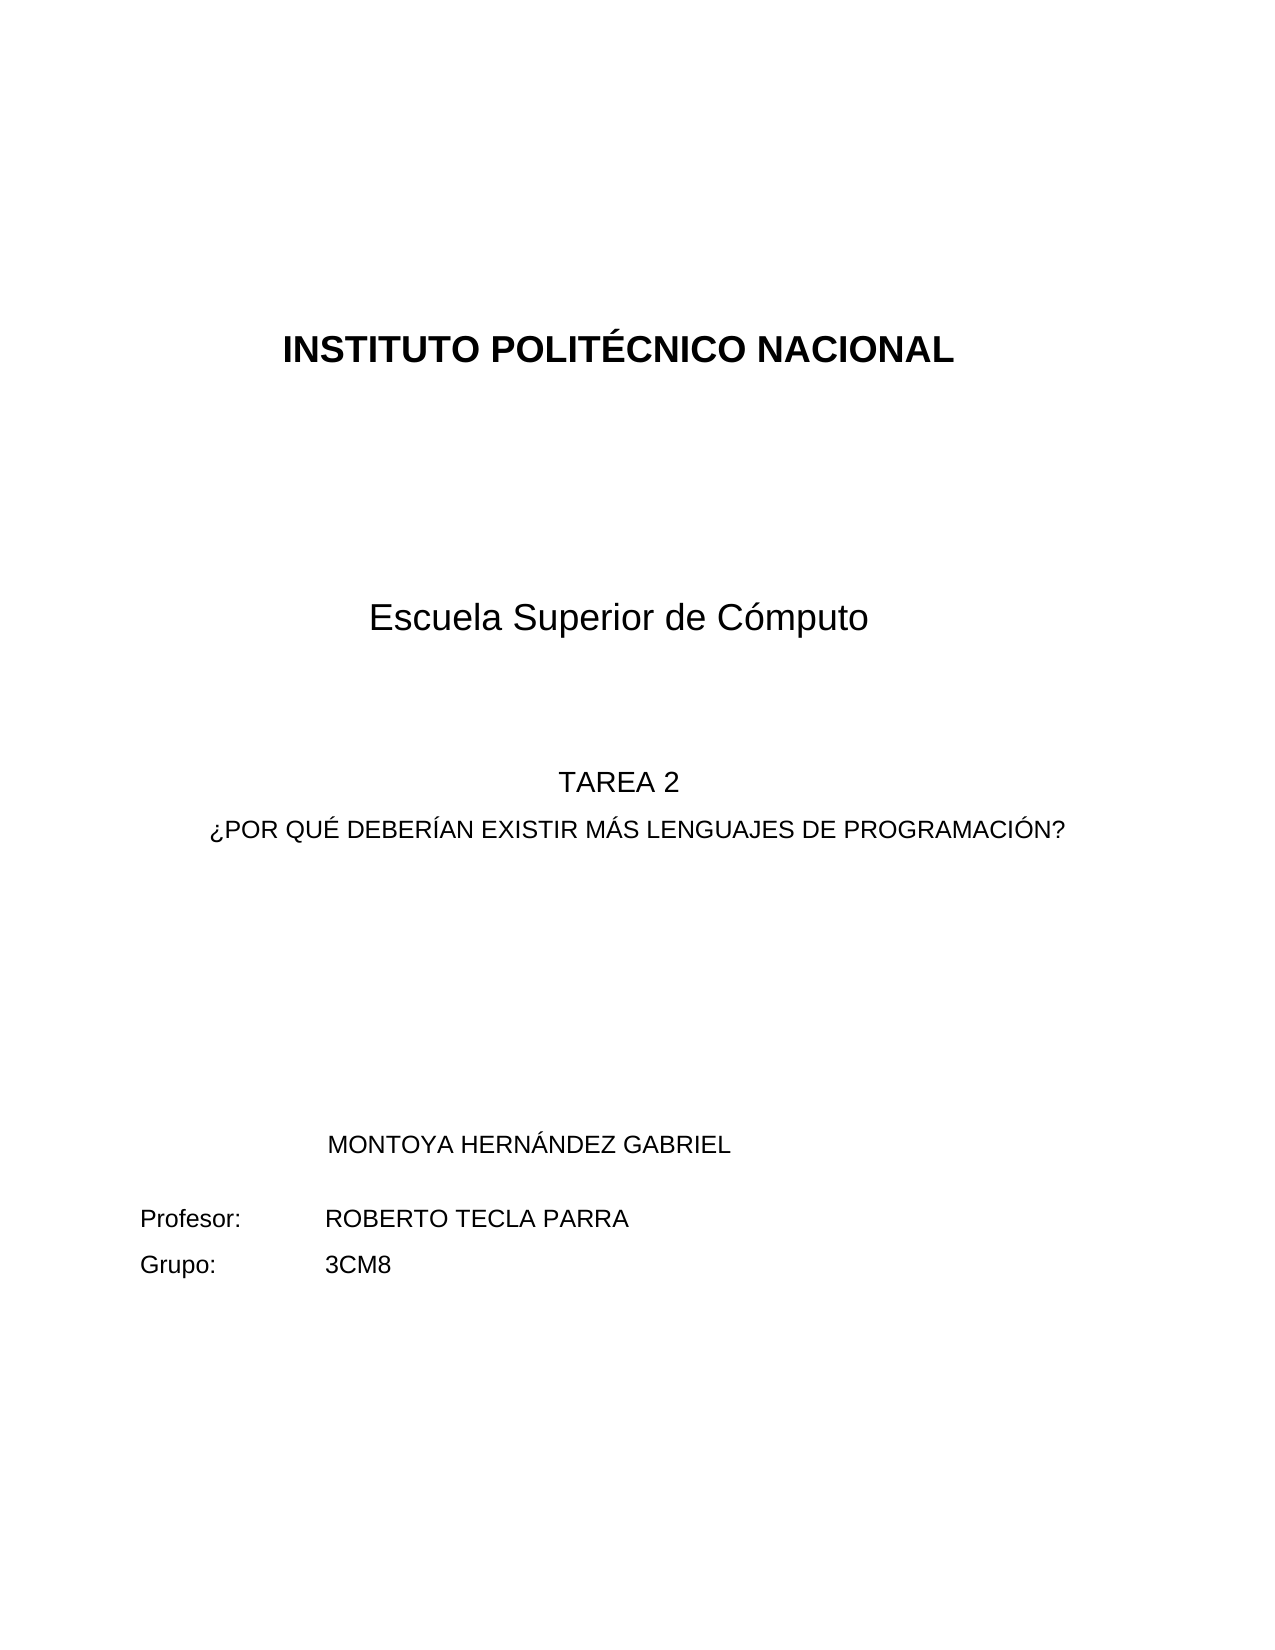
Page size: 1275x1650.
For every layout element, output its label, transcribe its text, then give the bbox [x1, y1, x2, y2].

text TAREA 2 [140, 765, 1098, 799]
text Escuela Superior de Cómputo [140, 595, 1098, 638]
text ¿POR QUÉ DEBERÍAN EXISTIR MÁS LENGUAJES DE PROGRAMACIÓN? [177, 815, 1098, 844]
text Grupo: 3CM8 [140, 1250, 1098, 1279]
text INSTITUTO POLITÉCNICO NACIONAL [140, 327, 1098, 370]
text MONTOYA HERNÁNDEZ GABRIEL [327, 1130, 1098, 1159]
text Profesor: ROBERTO TECLA PARRA [140, 1204, 1098, 1233]
